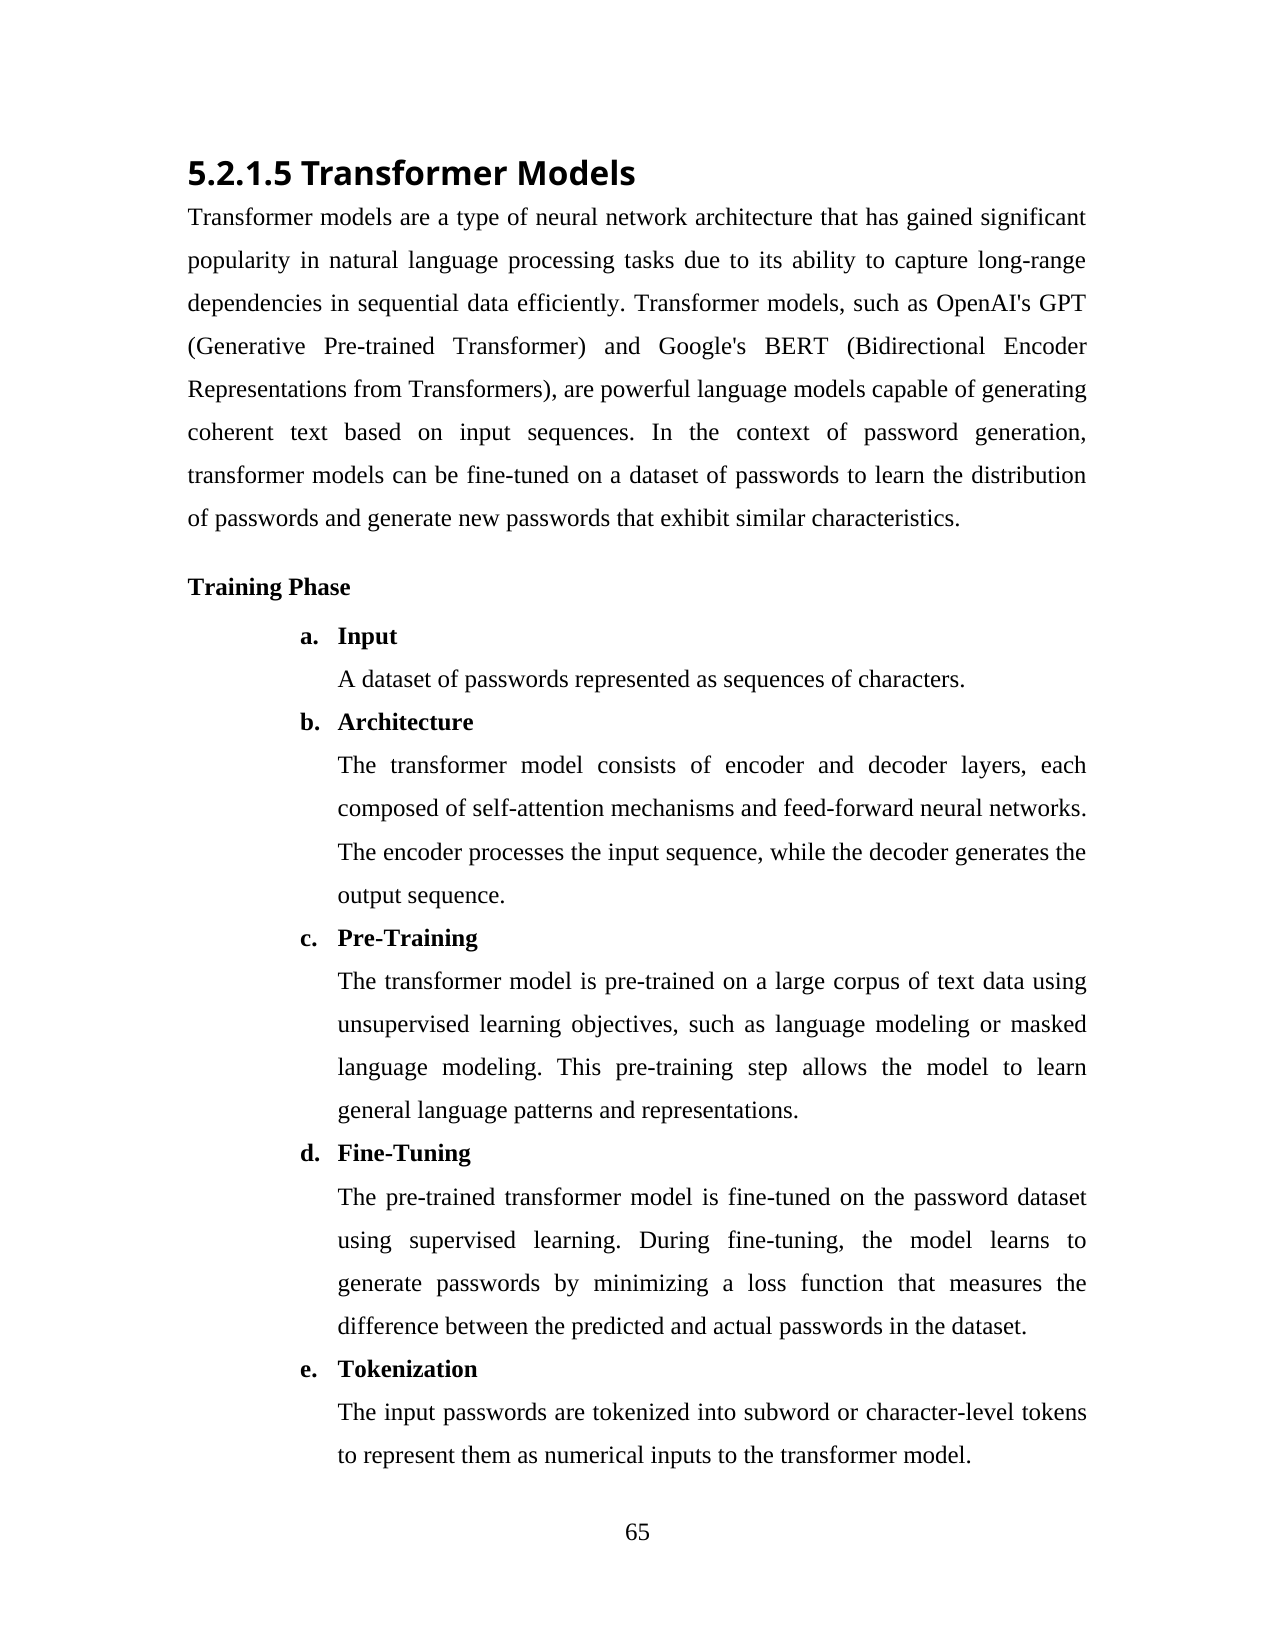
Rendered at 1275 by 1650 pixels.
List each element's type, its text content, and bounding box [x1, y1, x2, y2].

subtitle 5.2.1.5 Transformer Models [187, 150, 1087, 195]
list Architecture [300, 707, 1087, 736]
text Transformer models are a type of neural network architecture that has gained significant popularity in natural language processing tasks due to its ability to capture long-range dependencies in sequential data efficiently. Transformer models, such as OpenAI's GPT (Generative Pre-trained Transformer) and Google's BERT (Bidirectional Encoder Representations from Transformers), are powerful language models capable of generating coherent text based on input sequences. In the context of password generation, transformer models can be fine-tuned on a dataset of passwords to learn the distribution of passwords and generate new passwords that exhibit similar characteristics. [187, 202, 1087, 532]
text The pre-trained transformer model is fine-tuned on the password dataset using supervised learning. During fine-tuning, the model learns to generate passwords by minimizing a loss function that measures the difference between the predicted and actual passwords in the dataset. [337, 1182, 1087, 1340]
list Pre-Training [300, 923, 1087, 952]
text The transformer model is pre-trained on a large corpus of text data using unsupervised learning objectives, such as language modeling or masked language modeling. This pre-training step allows the model to learn general language patterns and representations. [337, 966, 1087, 1124]
list Fine-Tuning [300, 1138, 1087, 1167]
subtitle Training Phase [187, 572, 1087, 600]
text The input passwords are tokenized into subword or character-level tokens to represent them as numerical inputs to the transformer model. [337, 1397, 1087, 1469]
text A dataset of passwords represented as sequences of characters. [337, 664, 1087, 693]
list Input [300, 621, 1087, 650]
list Tokenization [300, 1354, 1087, 1383]
text The transformer model consists of encoder and decoder layers, each composed of self-attention mechanisms and feed-forward neural networks. The encoder processes the input sequence, while the decoder generates the output sequence. [337, 750, 1087, 908]
